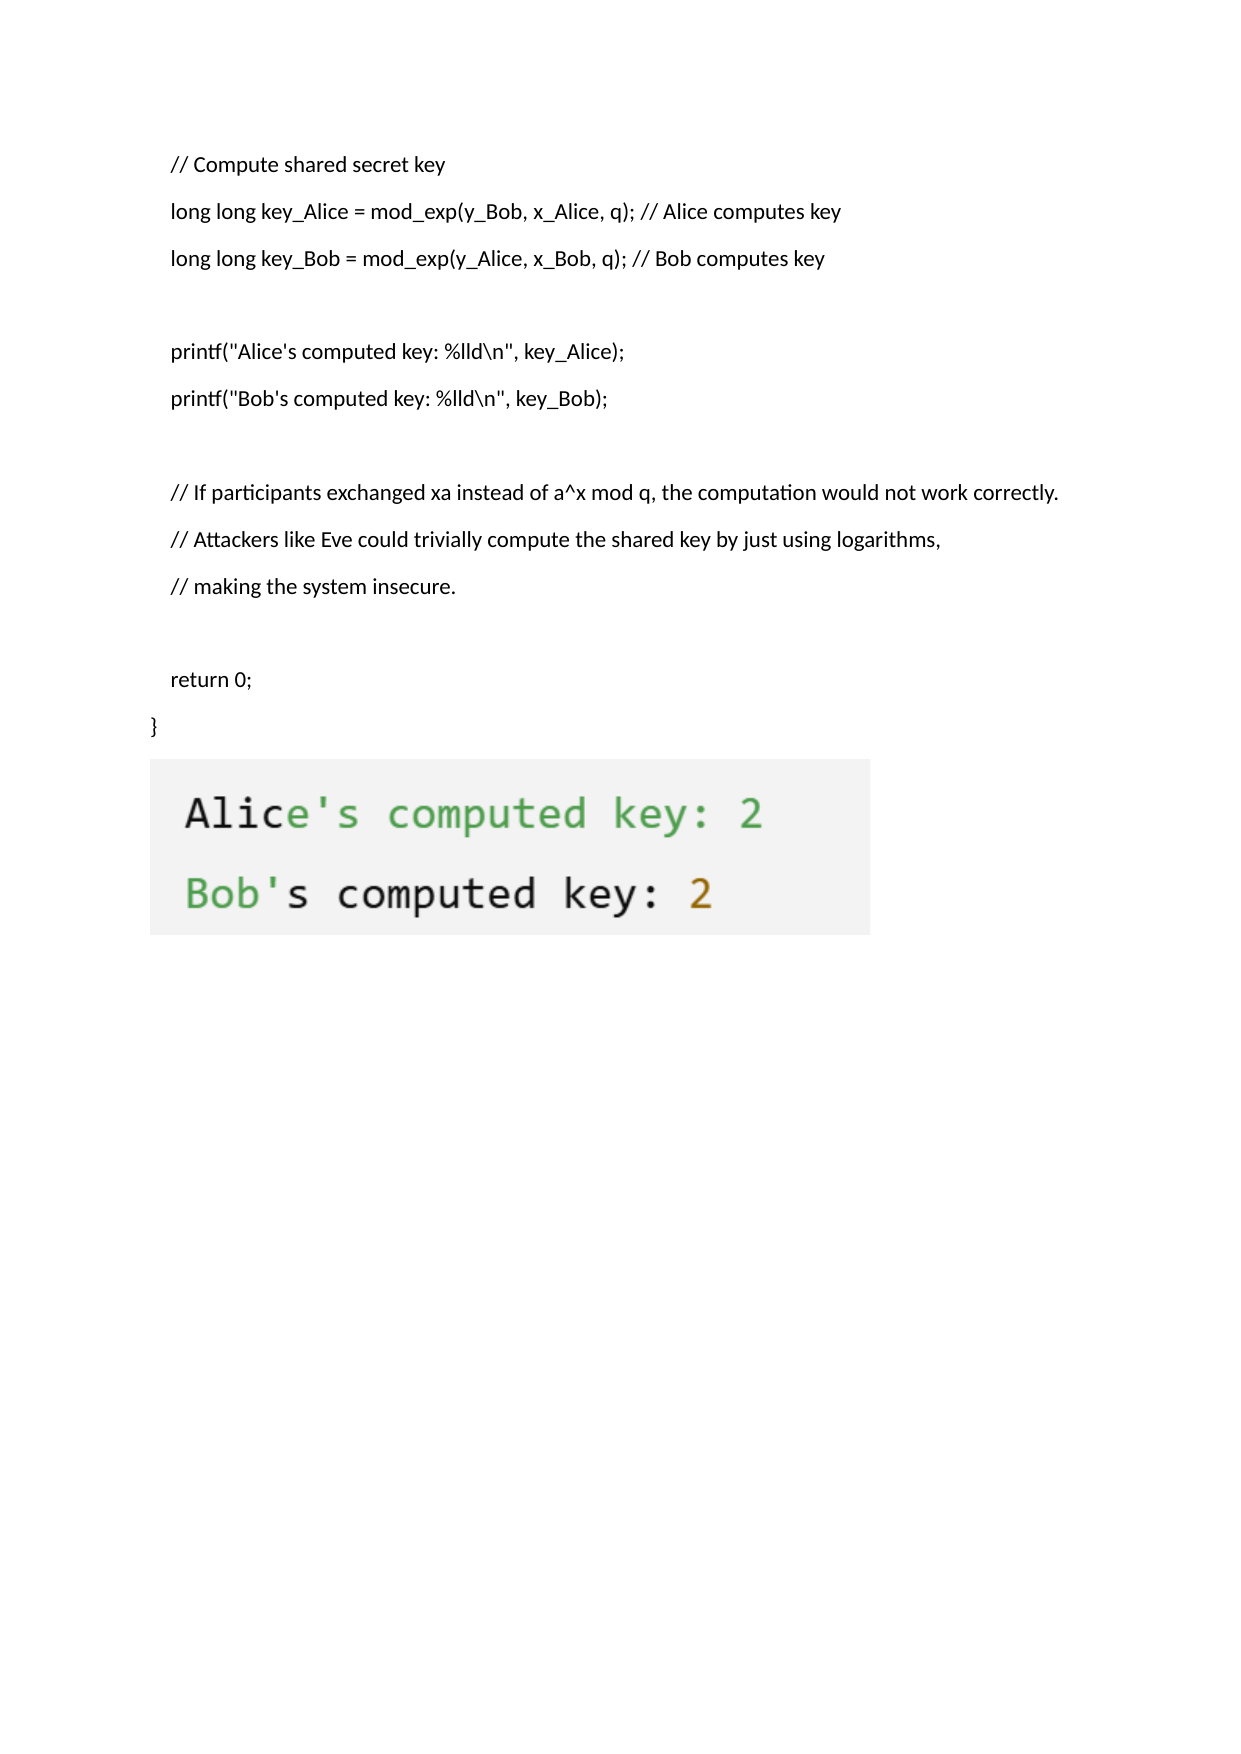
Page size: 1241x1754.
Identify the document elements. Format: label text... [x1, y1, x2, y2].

text // If participants exchanged xa instead of a^x mod q, the computation would not work correctly. [150, 478, 1090, 506]
picture [150, 759, 871, 935]
text printf("Alice's computed key: %lld\n", key_Alice); [150, 337, 1090, 366]
text // Compute shared secret key [150, 150, 1090, 178]
text // Attackers like Eve could trivially compute the shared key by just using logarithms, [150, 525, 1090, 553]
text long long key_Alice = mod_exp(y_Bob, x_Alice, q); // Alice computes key [150, 197, 1090, 225]
text } [150, 712, 1090, 741]
text long long key_Bob = mod_exp(y_Alice, x_Bob, q); // Bob computes key [150, 244, 1090, 272]
text // making the system insecure. [150, 572, 1090, 600]
text return 0; [150, 666, 1090, 694]
text printf("Bob's computed key: %lld\n", key_Bob); [150, 384, 1090, 412]
